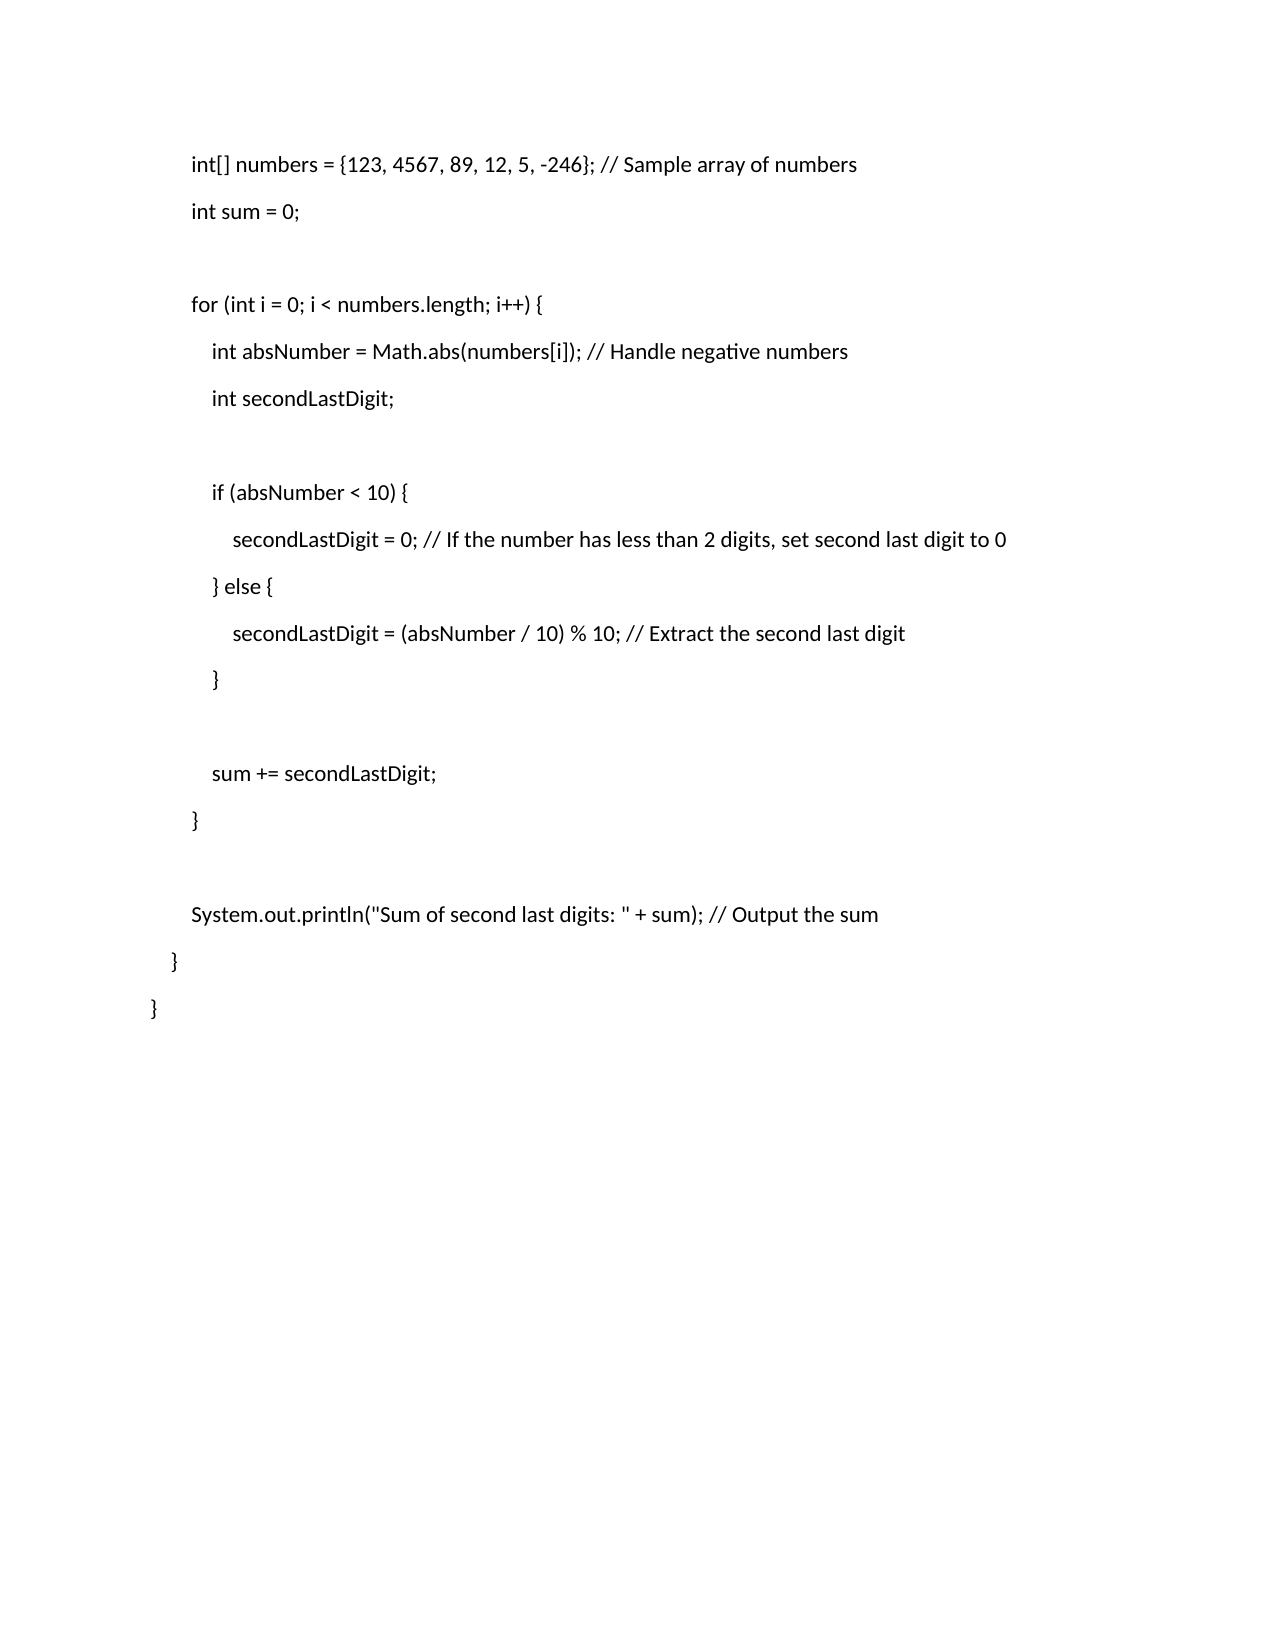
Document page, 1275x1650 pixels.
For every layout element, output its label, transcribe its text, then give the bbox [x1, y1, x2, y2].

text if (absNumber < 10) { [150, 478, 1125, 506]
text int absNumber = Math.abs(numbers[i]); // Handle negative numbers [150, 337, 1125, 366]
text int sum = 0; [150, 197, 1125, 225]
text for (int i = 0; i < numbers.length; i++) { [150, 291, 1125, 319]
text } [150, 806, 1125, 834]
text } [150, 947, 1125, 975]
text sum += secondLastDigit; [150, 759, 1125, 787]
text secondLastDigit = 0; // If the number has less than 2 digits, set second last digit to 0 [150, 525, 1125, 553]
text int[] numbers = {123, 4567, 89, 12, 5, -246}; // Sample array of numbers [150, 150, 1125, 178]
text secondLastDigit = (absNumber / 10) % 10; // Extract the second last digit [150, 619, 1125, 647]
text int secondLastDigit; [150, 384, 1125, 412]
text } [150, 666, 1125, 694]
text System.out.println("Sum of second last digits: " + sum); // Output the sum [150, 900, 1125, 928]
text } else { [150, 572, 1125, 600]
text } [150, 994, 1125, 1022]
